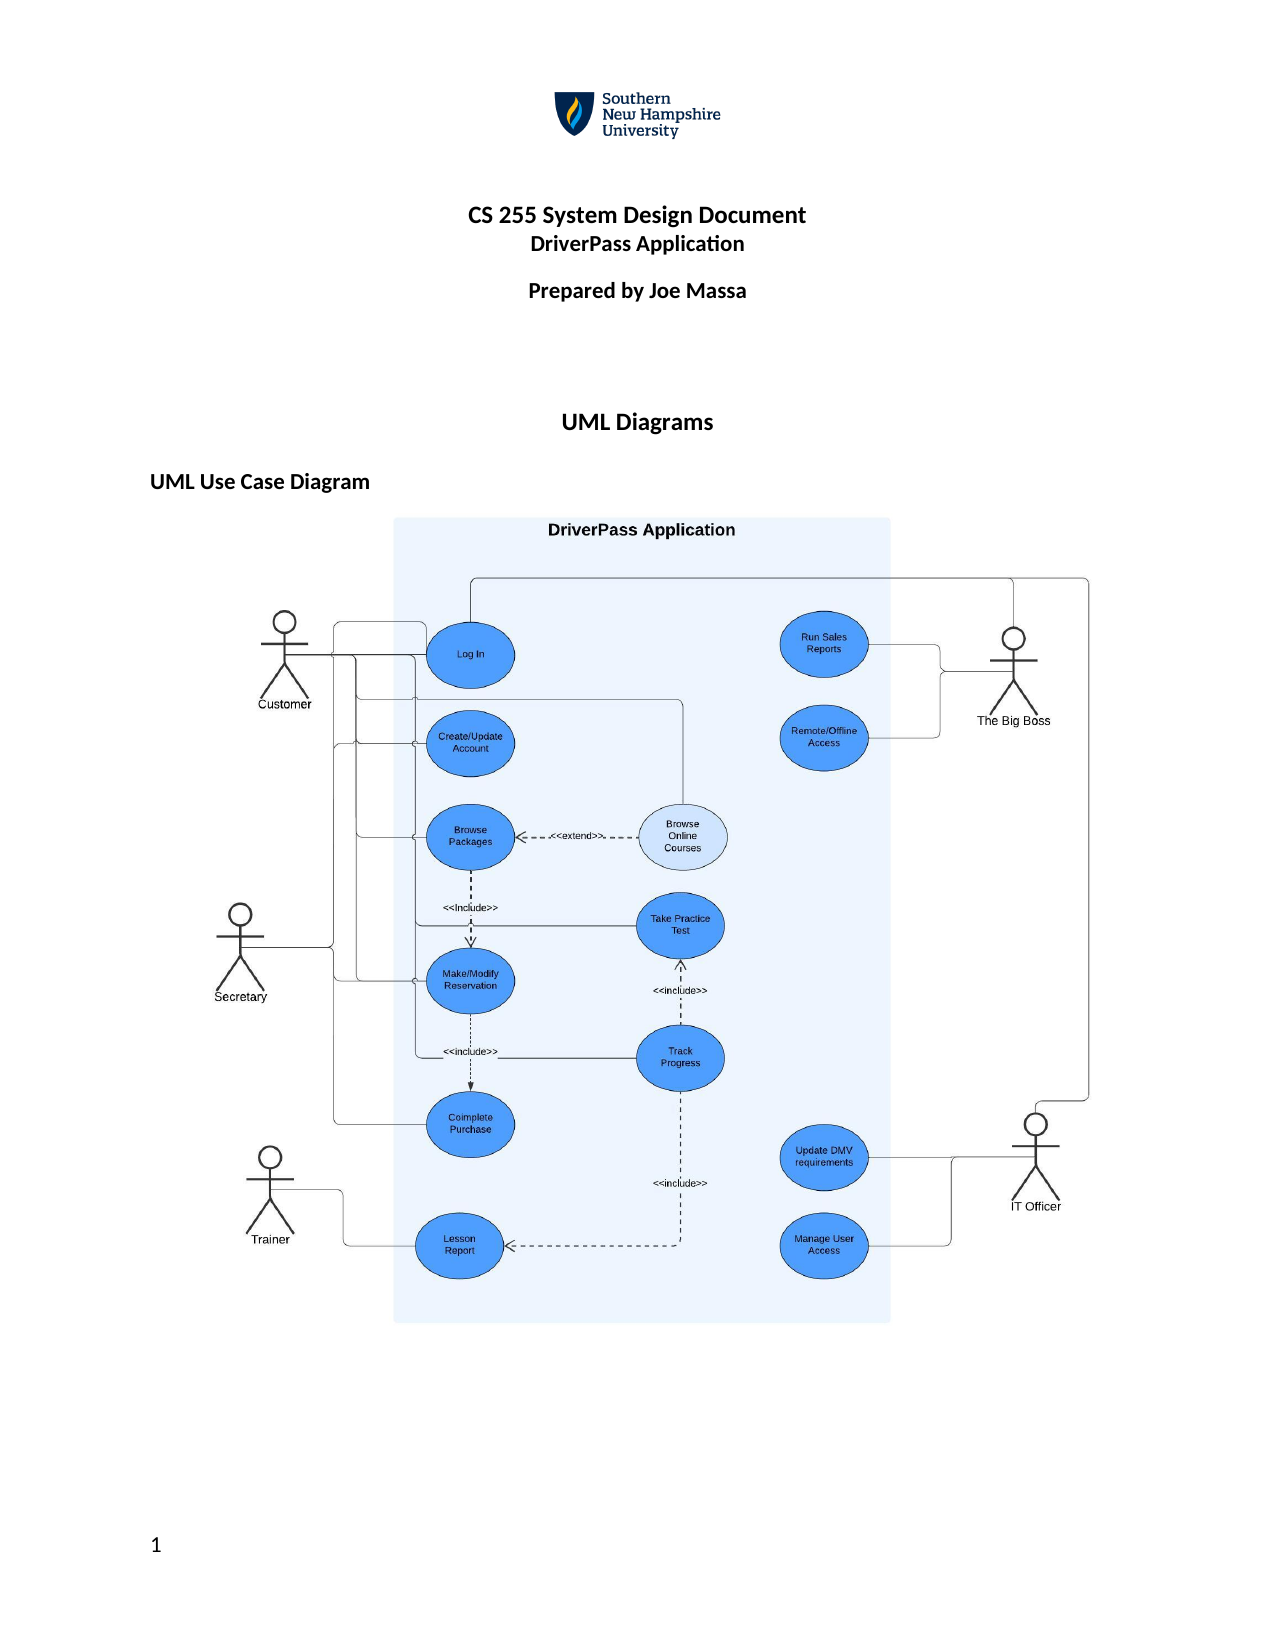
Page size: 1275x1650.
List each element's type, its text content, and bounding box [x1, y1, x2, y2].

picture [546, 75, 729, 154]
picture [150, 495, 1125, 1345]
subtitle UML Diagrams [150, 406, 1125, 437]
text DriverPass Application [150, 229, 1125, 257]
text Prepared by Joe Massa [150, 276, 1125, 304]
subtitle CS 255 System Design Document [150, 199, 1125, 229]
subtitle UML Use Case Diagram [150, 467, 1125, 495]
